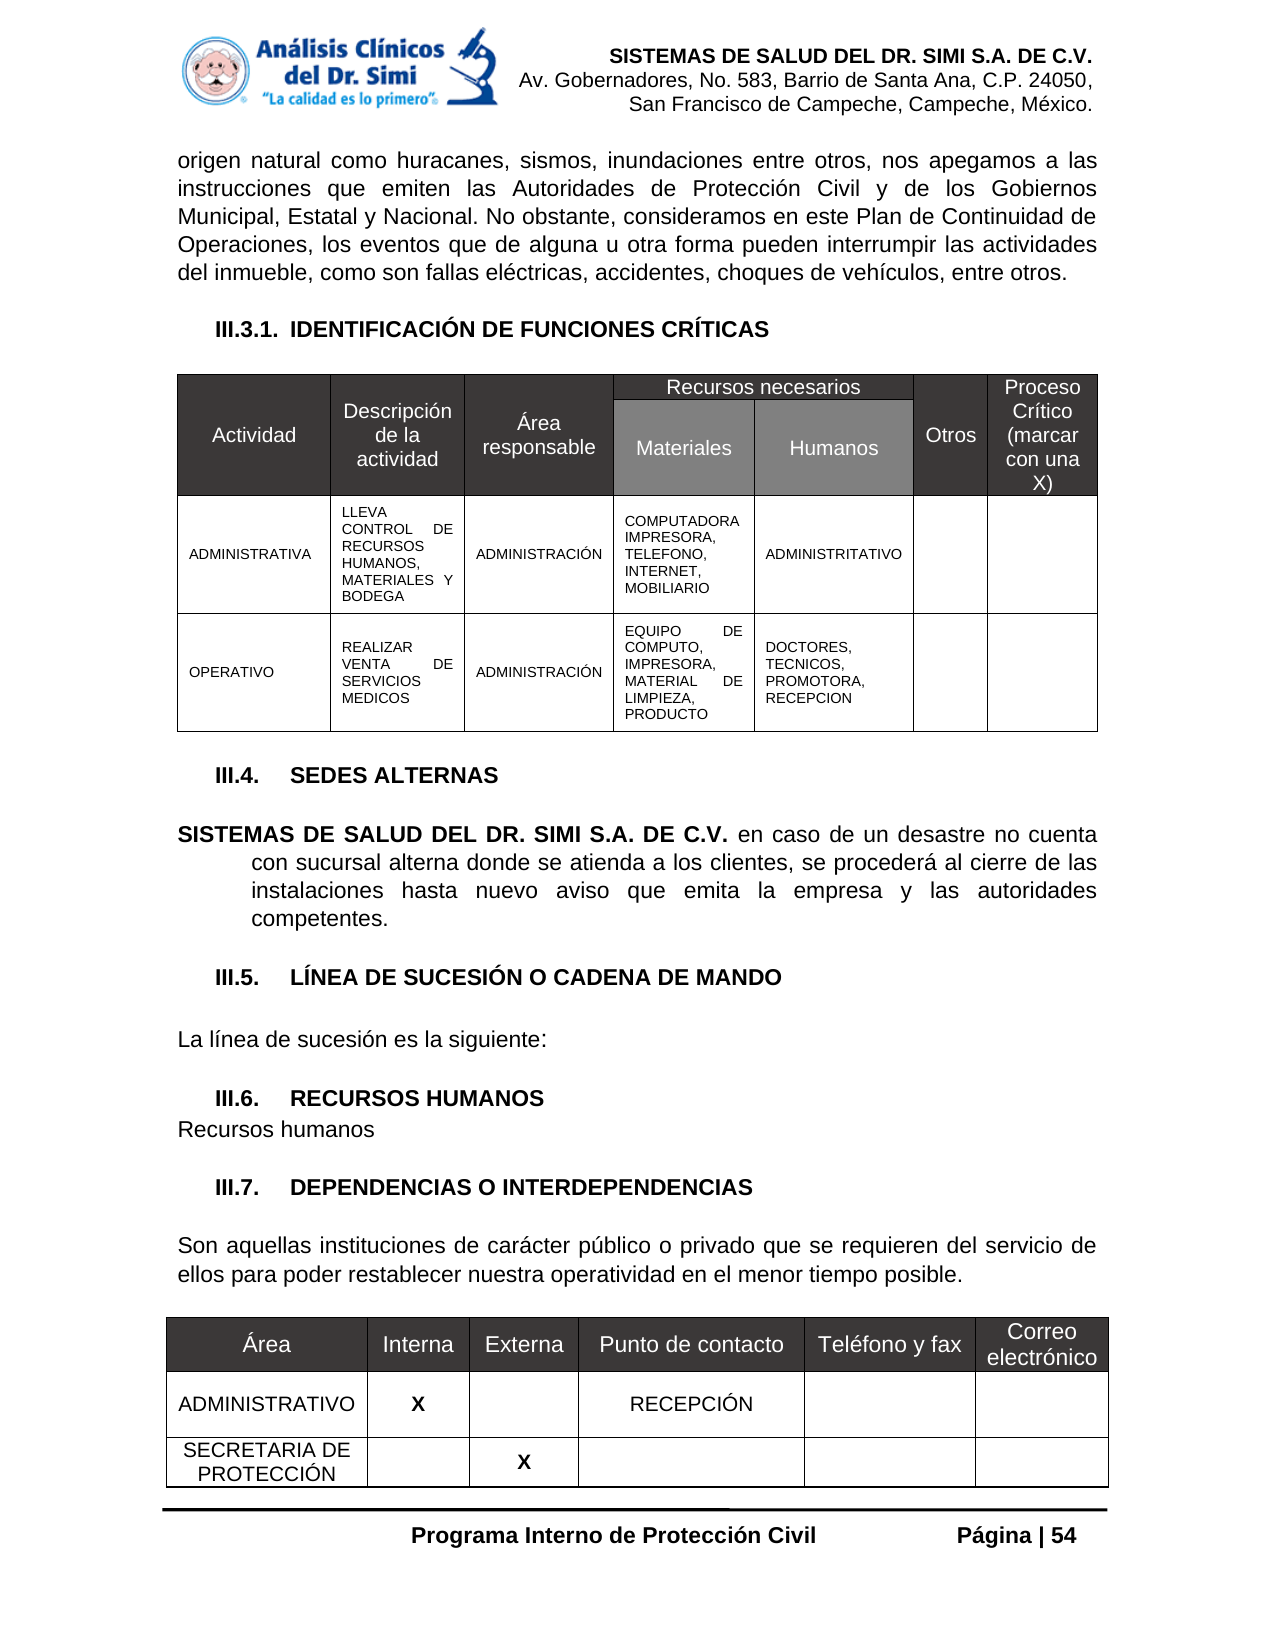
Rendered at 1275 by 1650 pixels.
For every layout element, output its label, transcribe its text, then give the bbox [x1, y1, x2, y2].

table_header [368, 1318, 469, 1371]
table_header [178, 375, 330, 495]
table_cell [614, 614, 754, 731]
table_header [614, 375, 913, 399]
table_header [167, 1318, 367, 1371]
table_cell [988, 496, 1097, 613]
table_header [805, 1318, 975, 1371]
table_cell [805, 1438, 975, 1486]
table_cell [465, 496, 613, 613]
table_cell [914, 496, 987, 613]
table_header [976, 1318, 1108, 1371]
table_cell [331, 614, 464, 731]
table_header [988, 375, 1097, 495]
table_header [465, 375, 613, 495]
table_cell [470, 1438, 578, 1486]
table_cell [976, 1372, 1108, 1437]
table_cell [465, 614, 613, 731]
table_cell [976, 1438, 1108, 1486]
picture [176, 26, 501, 123]
subtitle SEDES ALTERNAS [215, 762, 984, 789]
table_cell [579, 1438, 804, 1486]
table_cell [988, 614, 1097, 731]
subtitle LÍNEA DE SUCESIÓN O CADENA DE MANDO [215, 964, 984, 990]
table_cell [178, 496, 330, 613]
subtitle DEPENDENCIAS O INTERDEPENDENCIAS [215, 1174, 984, 1200]
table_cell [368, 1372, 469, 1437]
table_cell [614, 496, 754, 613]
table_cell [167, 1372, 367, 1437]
text SISTEMAS DE SALUD DEL DR. SIMI S.A. DE C.V. en caso de un desastre no cuenta con sucursal alterna donde se atienda a los clientes, se procederá al cierre de las instalaciones hasta nuevo aviso que emita la empresa y las autoridades competentes. [177, 821, 1098, 932]
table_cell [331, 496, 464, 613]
text La línea de sucesión es la siguiente: [177, 1024, 984, 1053]
subtitle IDENTIFICACIÓN DE FUNCIONES CRÍTICAS [215, 316, 984, 342]
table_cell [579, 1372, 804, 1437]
subtitle RECURSOS HUMANOS [215, 1085, 984, 1112]
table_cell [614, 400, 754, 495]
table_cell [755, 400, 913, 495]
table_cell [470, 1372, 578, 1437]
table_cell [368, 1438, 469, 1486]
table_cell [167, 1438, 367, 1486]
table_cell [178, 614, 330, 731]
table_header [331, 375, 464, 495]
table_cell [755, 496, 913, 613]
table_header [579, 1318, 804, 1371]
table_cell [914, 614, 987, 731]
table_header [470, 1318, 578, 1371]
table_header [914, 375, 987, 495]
text Recursos humanos [177, 1116, 984, 1142]
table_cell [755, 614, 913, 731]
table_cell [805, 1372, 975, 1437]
